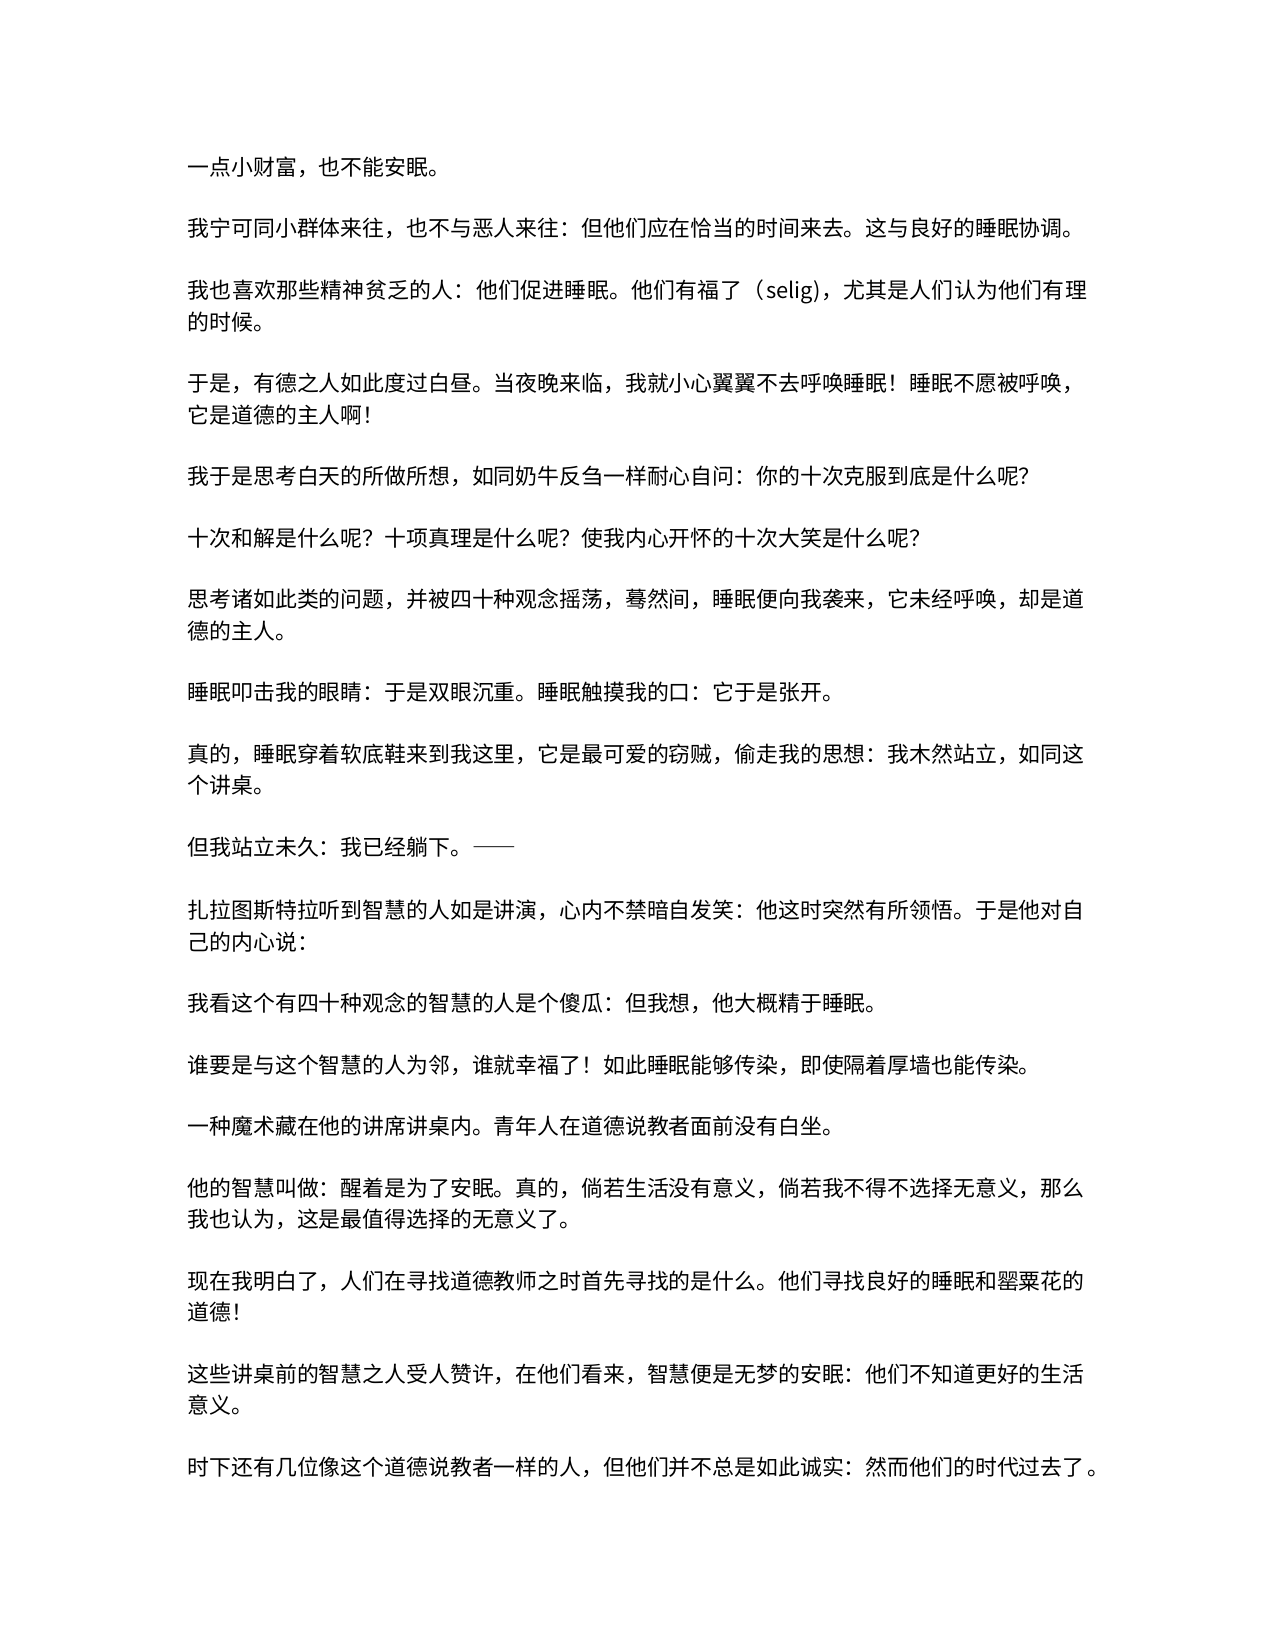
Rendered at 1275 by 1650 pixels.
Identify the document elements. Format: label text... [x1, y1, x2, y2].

text 但我站立未久：我已经躺下。—— [187, 830, 1087, 861]
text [187, 150, 1087, 182]
text 思考诸如此类的问题，并被四十种观念摇荡，蓦然间，睡眠便向我袭来，它未经呼唤，却是道德的主人。 [187, 582, 1087, 645]
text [187, 1450, 1087, 1482]
text 这些讲桌前的智慧之人受人赞许，在他们看来，智慧便是无梦的安眠：他们不知道更好的生活意义。 [187, 1357, 1087, 1420]
text 我也喜欢那些精神贫乏的人：他们促进睡眠。他们有福了（selig)，尤其是人们认为他们有理的时候。 [187, 273, 1087, 336]
text 一种魔术藏在他的讲席讲桌内。青年人在道德说教者面前没有白坐。 [187, 1109, 1087, 1141]
text 于是，有德之人如此度过白昼。当夜晚来临，我就小心翼翼不去呼唤睡眠！睡眠不愿被呼唤，它是道德的主人啊！ [187, 366, 1087, 429]
text 他的智慧叫做：醒着是为了安眠。真的，倘若生活没有意义，倘若我不得不选择无意义，那么我也认为，这是最值得选择的无意义了。 [187, 1171, 1087, 1234]
text 睡眠叩击我的眼睛：于是双眼沉重。睡眠触摸我的口：它于是张开。 [187, 675, 1087, 707]
text 我看这个有四十种观念的智慧的人是个傻瓜：但我想，他大概精于睡眠。 [187, 986, 1087, 1018]
text 谁要是与这个智慧的人为邻，谁就幸福了！如此睡眠能够传染，即使隔着厚墙也能传染。 [187, 1048, 1087, 1079]
text 我宁可同小群体来往，也不与恶人来往：但他们应在恰当的时间来去。这与良好的睡眠协调。 [187, 211, 1087, 243]
text 真的，睡眠穿着软底鞋来到我这里，它是最可爱的窃贼，偷走我的思想：我木然站立，如同这个讲桌。 [187, 737, 1087, 800]
text 十次和解是什么呢？十项真理是什么呢？使我内心开怀的十次大笑是什么呢？ [187, 521, 1087, 552]
text 扎拉图斯特拉听到智慧的人如是讲演，心内不禁暗自发笑：他这时突然有所领悟。于是他对自己的内心说： [187, 893, 1087, 956]
text 我于是思考白天的所做所想，如同奶牛反刍一样耐心自问：你的十次克服到底是什么呢？ [187, 459, 1087, 491]
text 现在我明白了，人们在寻找道德教师之时首先寻找的是什么。他们寻找良好的睡眠和罂粟花的道德！ [187, 1264, 1087, 1327]
